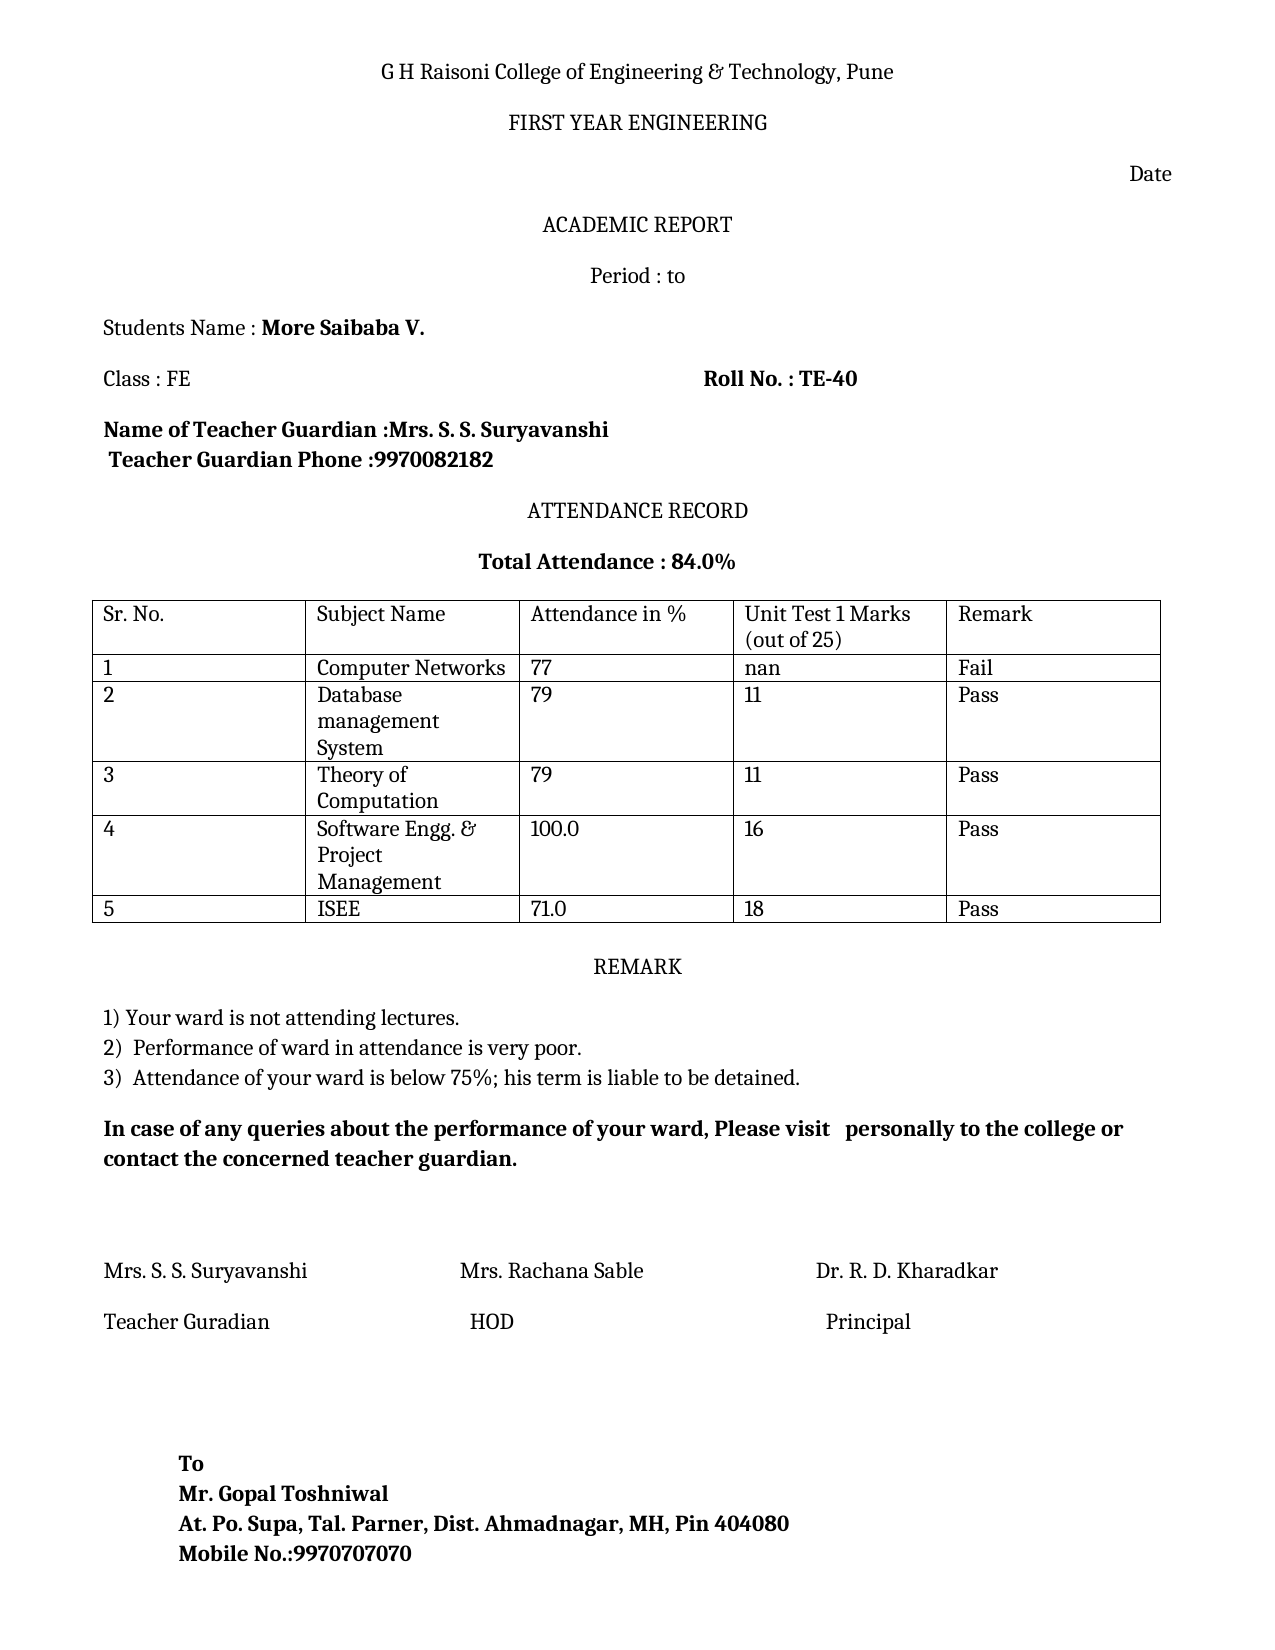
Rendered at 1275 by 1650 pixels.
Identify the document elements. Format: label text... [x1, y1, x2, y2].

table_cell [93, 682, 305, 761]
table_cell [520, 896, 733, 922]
text Date [103, 161, 1172, 187]
text Class : FE Roll No. : TE-40 [103, 365, 1172, 392]
text FIRST YEAR ENGINEERING [103, 110, 1172, 136]
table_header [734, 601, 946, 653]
text G H Raisoni College of Engineering & Technology, Pune [103, 59, 1172, 85]
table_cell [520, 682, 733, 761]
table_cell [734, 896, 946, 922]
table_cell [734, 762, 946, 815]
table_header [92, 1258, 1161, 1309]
text REMARK [103, 923, 1172, 980]
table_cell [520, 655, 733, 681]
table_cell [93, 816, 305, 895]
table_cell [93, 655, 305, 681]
text ACADEMIC REPORT [103, 212, 1172, 238]
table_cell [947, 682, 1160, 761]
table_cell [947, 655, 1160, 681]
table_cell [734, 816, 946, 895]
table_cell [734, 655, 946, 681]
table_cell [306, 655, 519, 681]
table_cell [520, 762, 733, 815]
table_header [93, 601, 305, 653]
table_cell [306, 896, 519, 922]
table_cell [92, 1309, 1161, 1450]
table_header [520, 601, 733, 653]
text In case of any queries about the performance of your ward, Please visit personally to the college or contact the concerned teacher guardian. [103, 1116, 1172, 1233]
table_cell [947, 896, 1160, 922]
text Total Attendance : 84.0% [103, 549, 1172, 575]
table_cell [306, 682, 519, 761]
text Name of Teacher Guardian :Mrs. S. S. Suryavanshi Teacher Guardian Phone :9970082182 [103, 416, 1172, 473]
text ATTENDANCE RECORD [103, 498, 1172, 524]
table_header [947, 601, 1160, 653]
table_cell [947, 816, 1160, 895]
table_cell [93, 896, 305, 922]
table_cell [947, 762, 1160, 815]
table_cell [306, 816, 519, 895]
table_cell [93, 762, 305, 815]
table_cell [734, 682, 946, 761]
text Students Name : More Saibaba V. [103, 314, 1172, 341]
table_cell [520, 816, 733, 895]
text 1) Your ward is not attending lectures. 2) Performance of ward in attendance is very poor. 3) Attendance of your ward is below 75%; his term is liable to be detained. [103, 1004, 1172, 1091]
text To Mr. Gopal Toshniwal At. Po. Supa, Tal. Parner, Dist. Ahmadnagar, MH, Pin 404080 Mobile No.:9970707070 [103, 1450, 1172, 1567]
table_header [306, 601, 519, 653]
text Period : to [103, 263, 1172, 289]
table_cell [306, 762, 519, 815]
